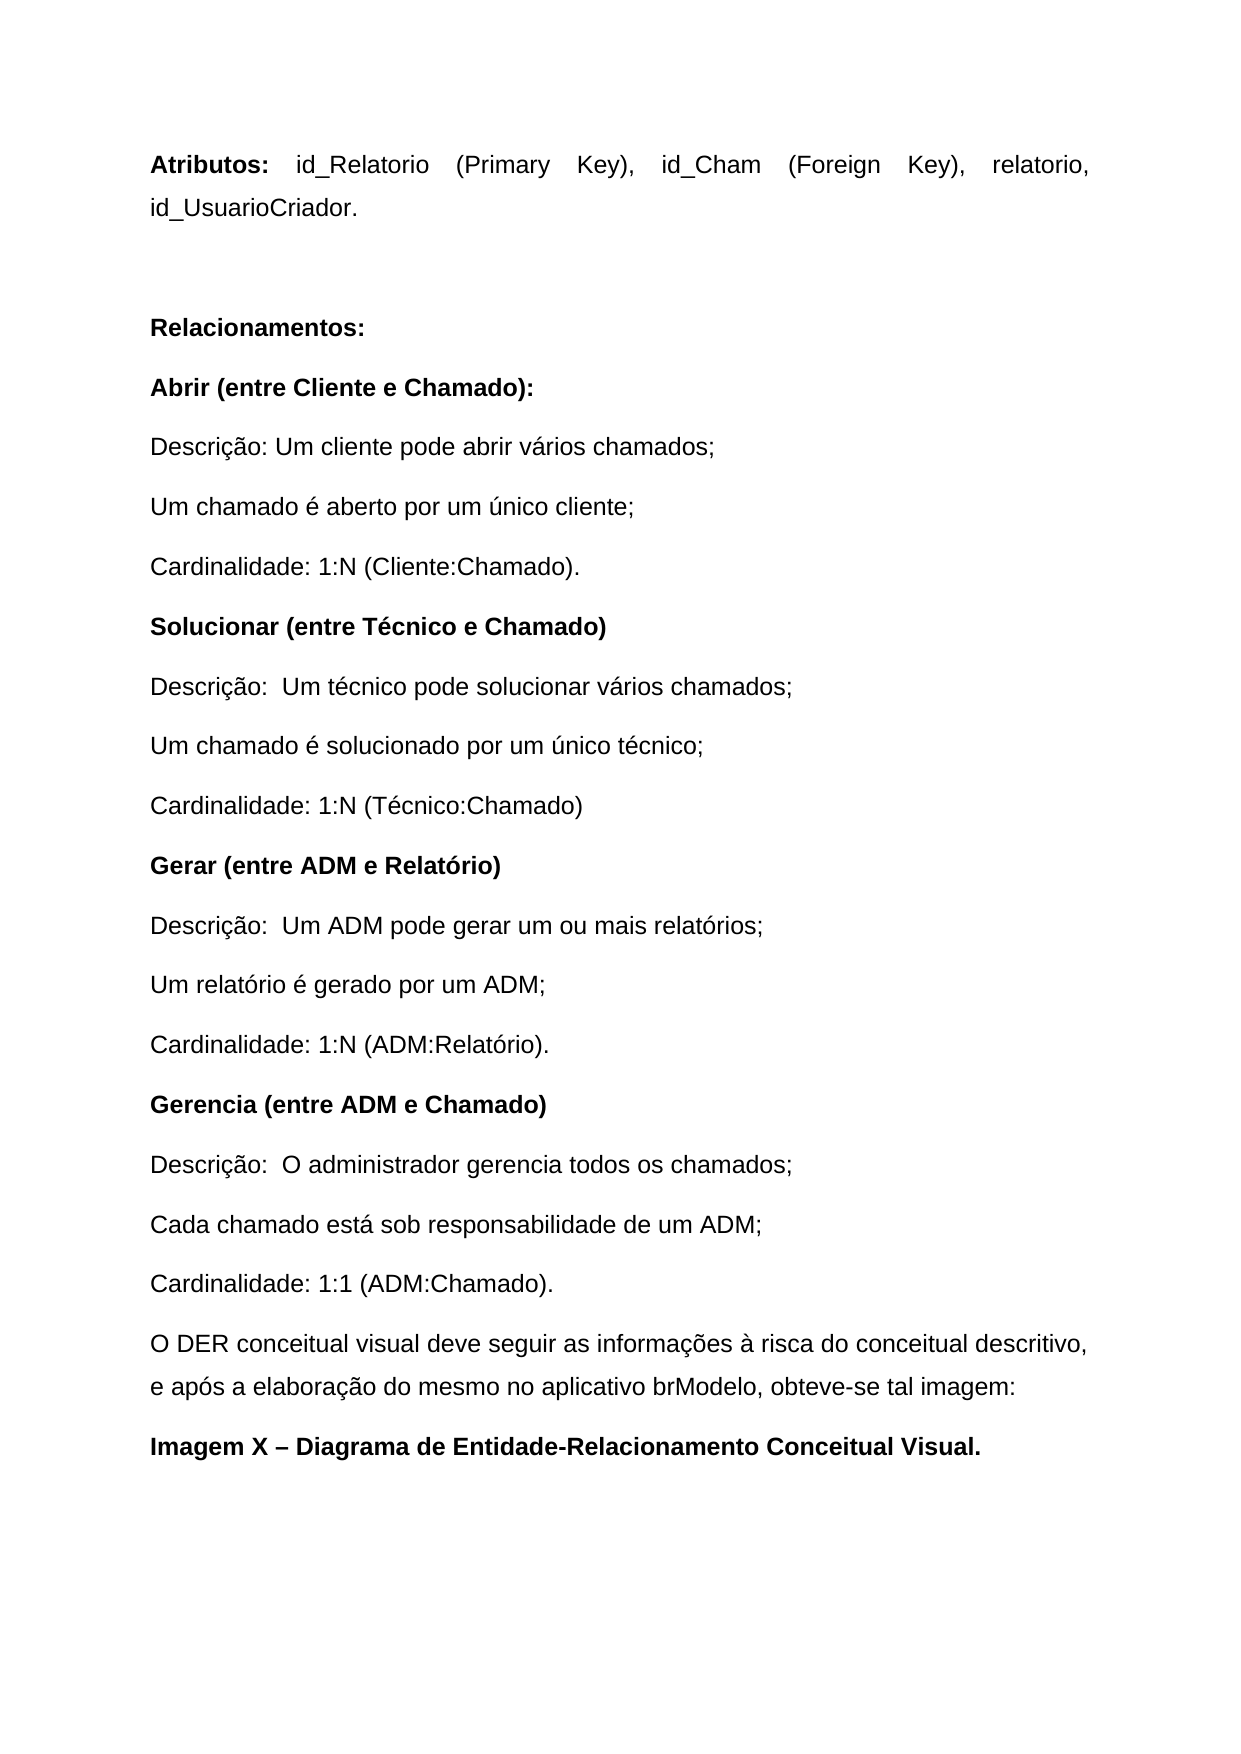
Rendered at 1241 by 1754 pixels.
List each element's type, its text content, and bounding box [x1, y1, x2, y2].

text Gerencia (entre ADM e Chamado) [150, 1090, 1090, 1119]
text Descrição: Um ADM pode gerar um ou mais relatórios; [150, 911, 1090, 939]
text Gerar (entre ADM e Relatório) [150, 851, 1090, 879]
text Cada chamado está sob responsabilidade de um ADM; [150, 1209, 1090, 1238]
text Imagem X – Diagrama de Entidade-Relacionamento Conceitual Visual. [150, 1432, 1090, 1461]
text Solucionar (entre Técnico e Chamado) [150, 612, 1090, 640]
text Descrição: Um técnico pode solucionar vários chamados; [150, 671, 1090, 700]
text Um relatório é gerado por um ADM; [150, 970, 1090, 999]
text O DER conceitual visual deve seguir as informações à risca do conceitual descritivo, e após a elaboração do mesmo no aplicativo brModelo, obteve-se tal imagem: [150, 1329, 1090, 1401]
text Cardinalidade: 1:N (Cliente:Chamado). [150, 552, 1090, 581]
text Descrição: Um cliente pode abrir vários chamados; [150, 432, 1090, 461]
text Cardinalidade: 1:N (Técnico:Chamado) [150, 791, 1090, 820]
text Cardinalidade: 1:1 (ADM:Chamado). [150, 1269, 1090, 1298]
text Atributos: id_Relatorio (Primary Key), id_Cham (Foreign Key), relatorio, id_UsuarioCriador. [150, 150, 1090, 222]
text Abrir (entre Cliente e Chamado): [150, 372, 1090, 401]
text Um chamado é aberto por um único cliente; [150, 492, 1090, 521]
text Descrição: O administrador gerencia todos os chamados; [150, 1150, 1090, 1178]
text Um chamado é solucionado por um único técnico; [150, 731, 1090, 760]
text Cardinalidade: 1:N (ADM:Relatório). [150, 1030, 1090, 1059]
text Relacionamentos: [150, 313, 1090, 341]
